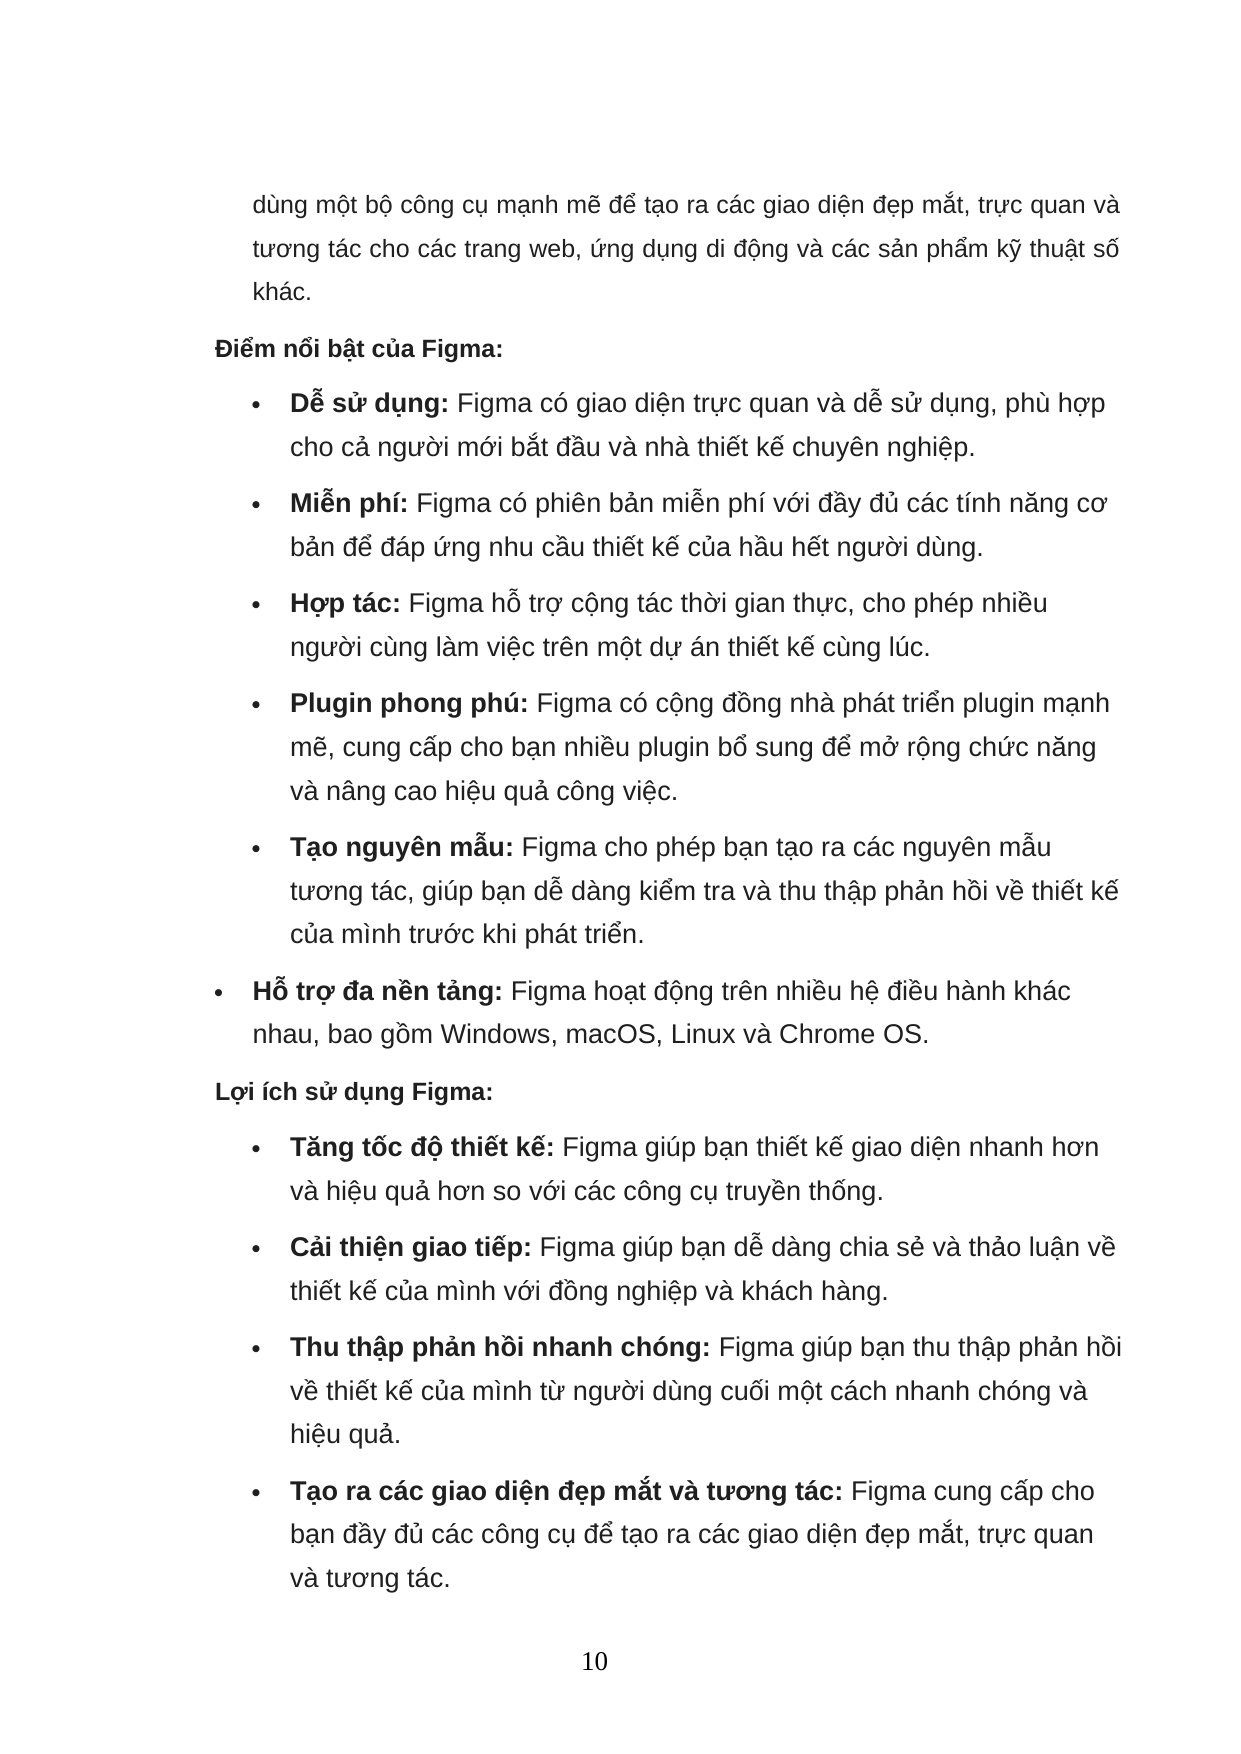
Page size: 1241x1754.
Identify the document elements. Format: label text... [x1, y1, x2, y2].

list Tạo nguyên mẫu: Figma cho phép bạn tạo ra các nguyên mẫu tương tác, giúp bạn dễ dàng kiểm tra và thu thập phản hồi về thiết kế của mình trước khi phát triển. [252, 818, 1122, 950]
list Hỗ trợ đa nền tảng: Figma hoạt động trên nhiều hệ điều hành khác nhau, bao gồm Windows, macOS, Linux và Chrome OS. [215, 962, 1122, 1050]
list Tạo ra các giao diện đẹp mắt và tương tác: Figma cung cấp cho bạn đầy đủ các công cụ để tạo ra các giao diện đẹp mắt, trực quan và tương tác. [252, 1462, 1122, 1593]
text Lợi ích sử dụng Figma: [215, 1062, 1122, 1106]
list Miễn phí: Figma có phiên bản miễn phí với đầy đủ các tính năng cơ bản để đáp ứng nhu cầu thiết kế của hầu hết người dùng. [252, 475, 1122, 562]
list Plugin phong phú: Figma có cộng đồng nhà phát triển plugin mạnh mẽ, cung cấp cho bạn nhiều plugin bổ sung để mở rộng chức năng và nâng cao hiệu quả công việc. [252, 675, 1122, 806]
list Hợp tác: Figma hỗ trợ cộng tác thời gian thực, cho phép nhiều người cùng làm việc trên một dự án thiết kế cùng lúc. [252, 575, 1122, 662]
list Thu thập phản hồi nhanh chóng: Figma giúp bạn thu thập phản hồi về thiết kế của mình từ người dùng cuối một cách nhanh chóng và hiệu quả. [252, 1318, 1122, 1450]
list Cải thiện giao tiếp: Figma giúp bạn dễ dàng chia sẻ và thảo luận về thiết kế của mình với đồng nghiệp và khách hàng. [252, 1218, 1122, 1306]
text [252, 175, 1122, 306]
text Điểm nổi bật của Figma: [215, 318, 1122, 362]
list Dễ sử dụng: Figma có giao diện trực quan và dễ sử dụng, phù hợp cho cả người mới bắt đầu và nhà thiết kế chuyên nghiệp. [252, 375, 1122, 462]
list Tăng tốc độ thiết kế: Figma giúp bạn thiết kế giao diện nhanh hơn và hiệu quả hơn so với các công cụ truyền thống. [252, 1118, 1122, 1206]
